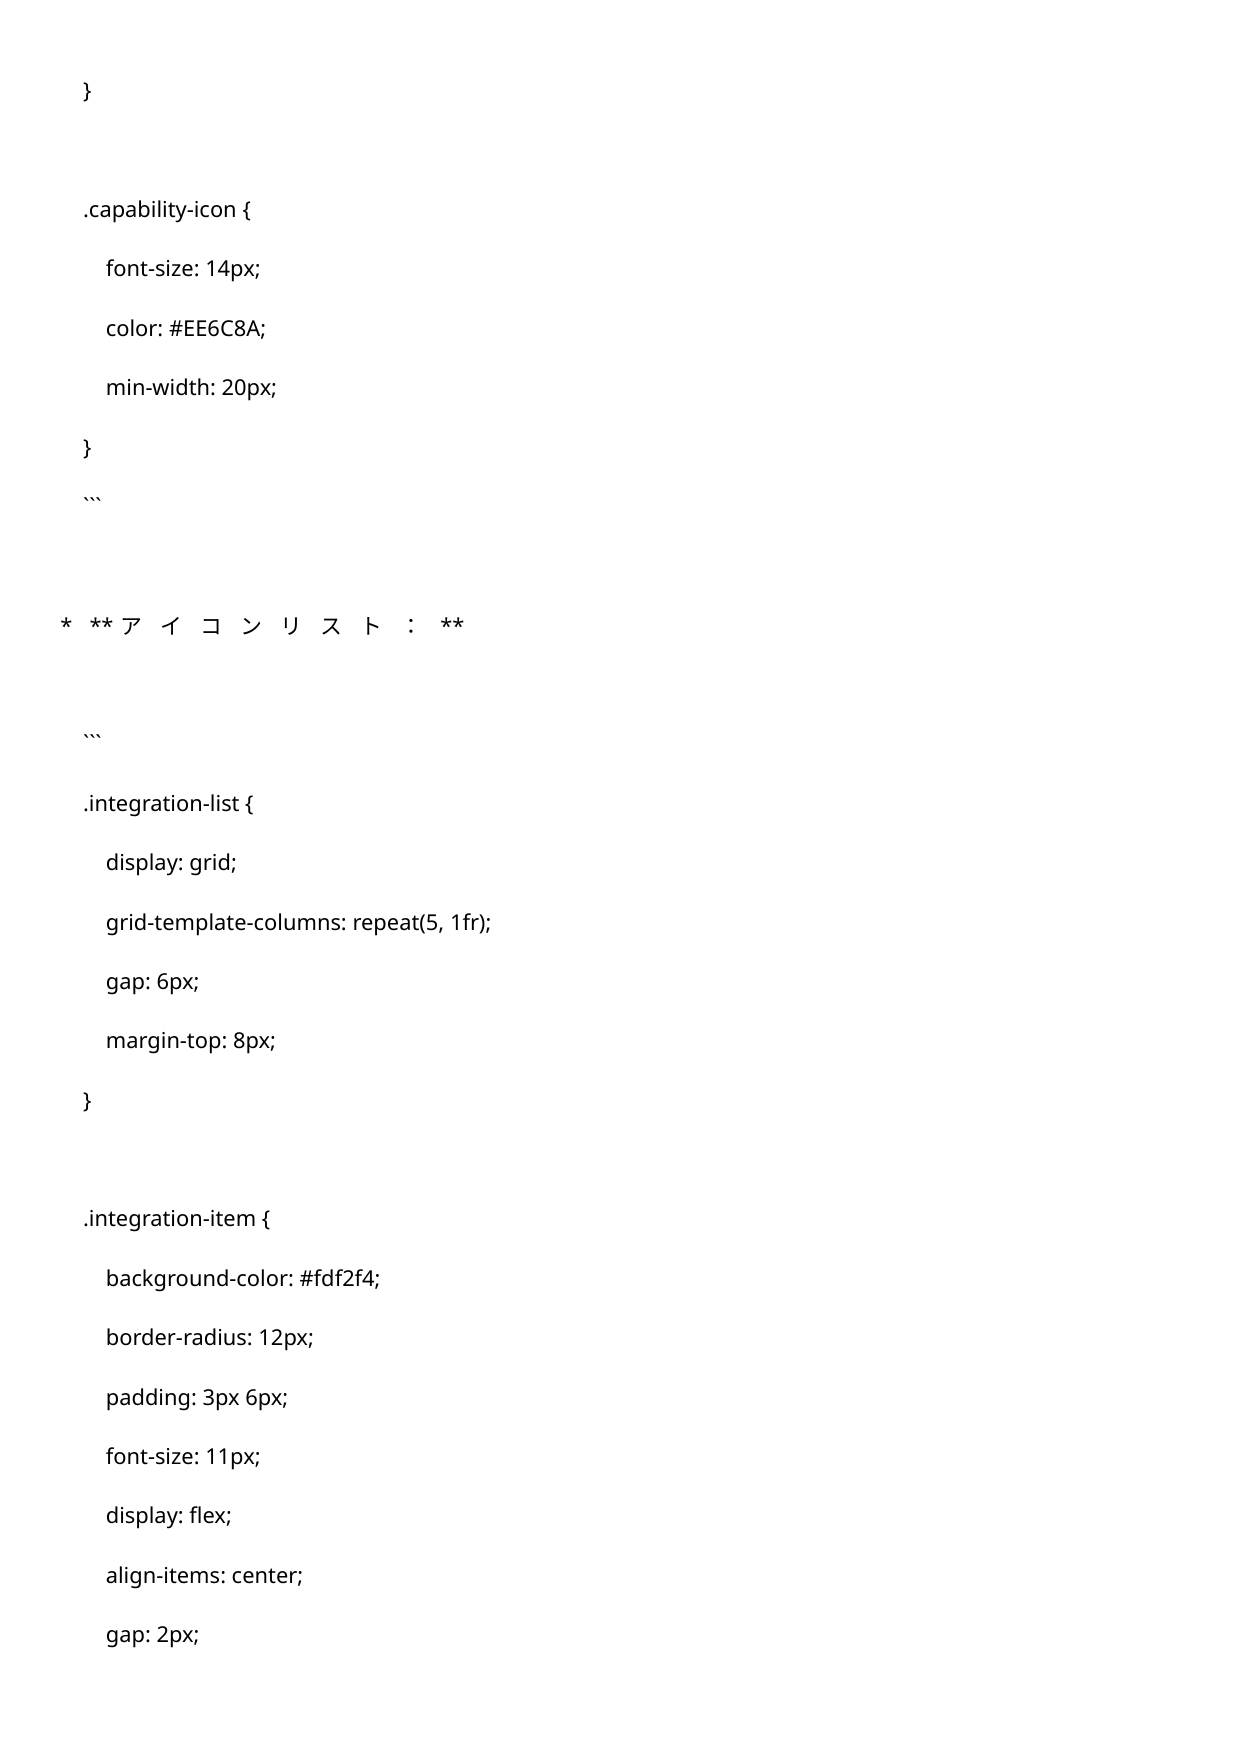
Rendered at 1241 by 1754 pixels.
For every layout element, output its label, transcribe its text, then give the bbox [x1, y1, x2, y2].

text margin-top: 8px; [60, 1011, 1180, 1070]
text min-width: 20px; [60, 357, 1180, 417]
text display: flex; [60, 1486, 1180, 1545]
text .integration-list { [60, 773, 1180, 832]
text * **アイコンリスト：** [60, 595, 1180, 654]
text padding: 3px 6px; [60, 1367, 1180, 1426]
text .capability-icon { [60, 179, 1180, 239]
text gap: 6px; [60, 951, 1180, 1011]
text align-items: center; [60, 1545, 1180, 1604]
text color: #EE6C8A; [60, 298, 1180, 357]
text } [60, 1070, 1180, 1129]
text gap: 2px; [60, 1604, 1180, 1664]
text ``` [60, 714, 1180, 773]
text display: grid; [60, 832, 1180, 892]
text font-size: 11px; [60, 1426, 1180, 1486]
text font-size: 14px; [60, 239, 1180, 298]
text background-color: #fdf2f4; [60, 1248, 1180, 1307]
text grid-template-columns: repeat(5, 1fr); [60, 892, 1180, 951]
text border-radius: 12px; [60, 1307, 1180, 1367]
text } [60, 417, 1180, 476]
text } [60, 61, 1180, 120]
text .integration-item { [60, 1189, 1180, 1248]
text ``` [60, 476, 1180, 536]
